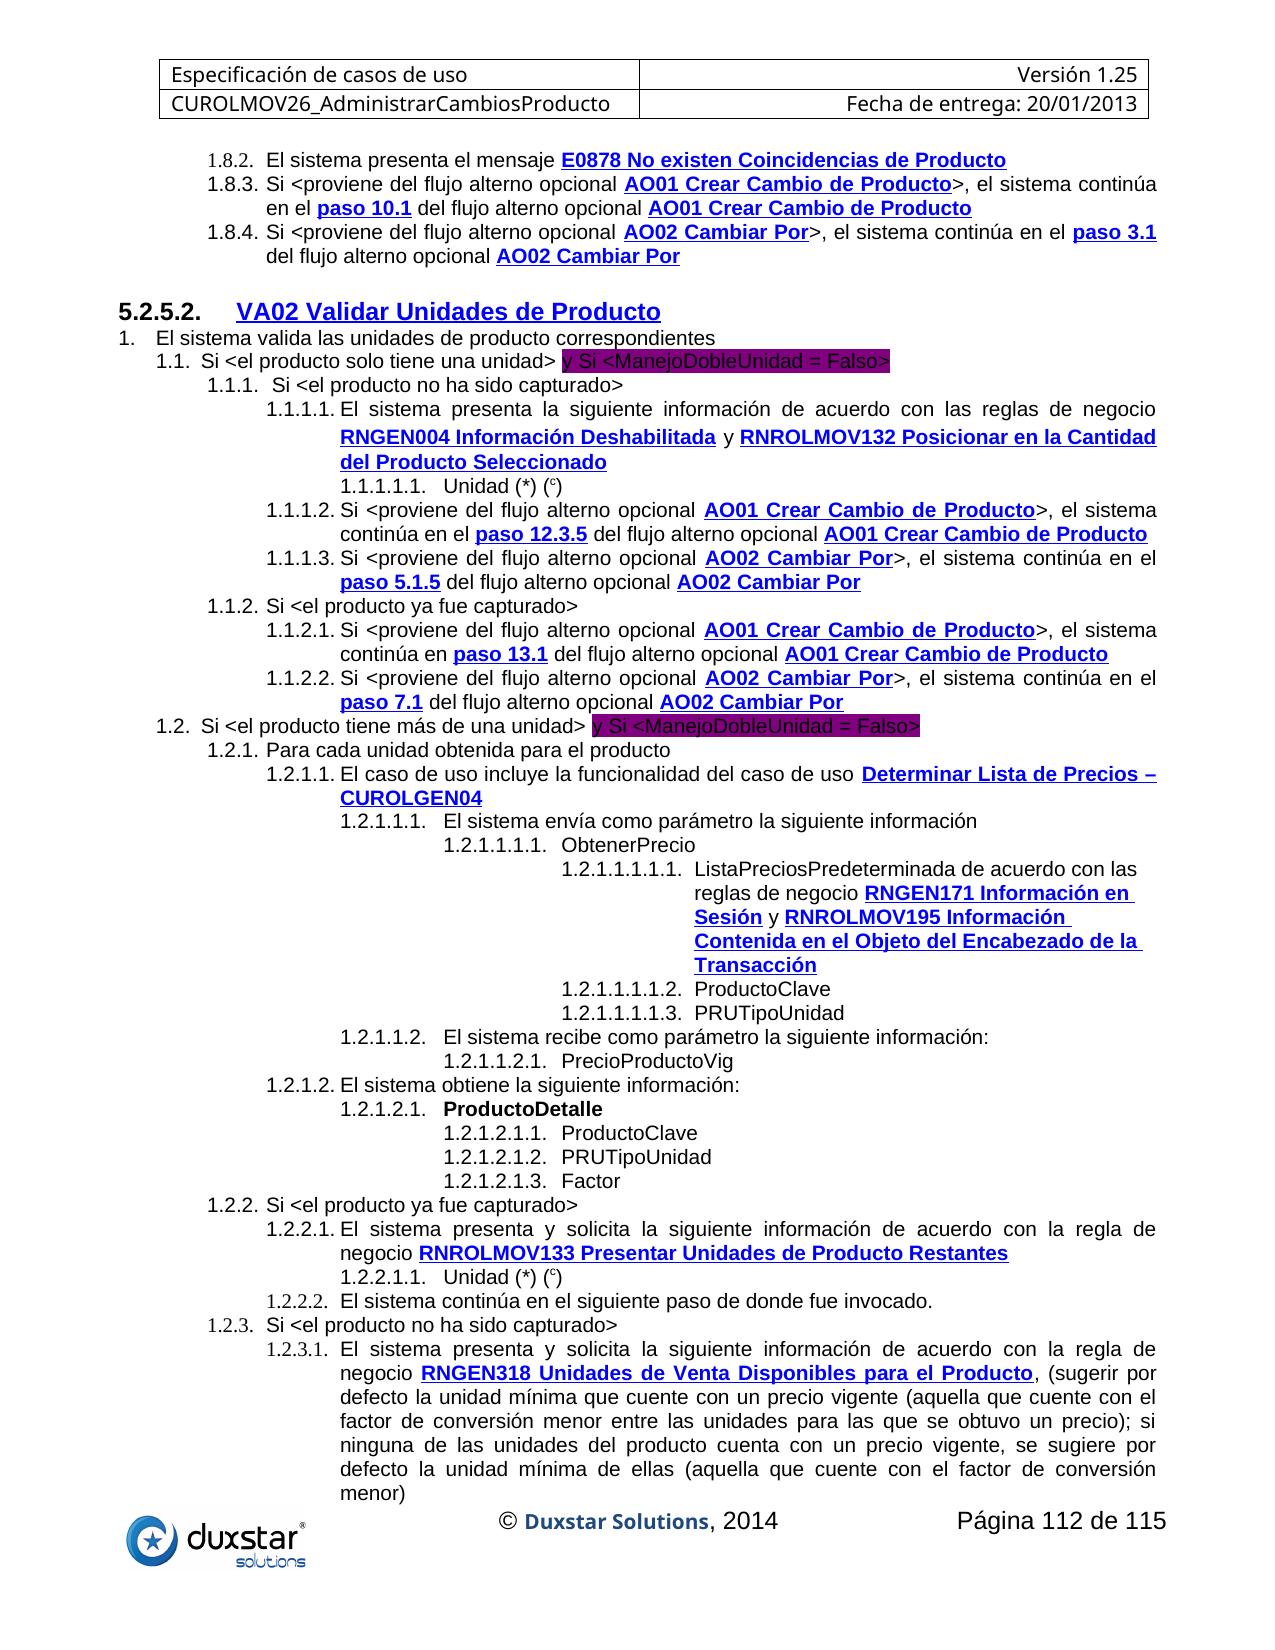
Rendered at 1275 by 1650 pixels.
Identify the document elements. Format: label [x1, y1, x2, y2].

picture [126, 1506, 306, 1571]
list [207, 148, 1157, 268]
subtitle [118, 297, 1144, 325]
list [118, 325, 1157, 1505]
